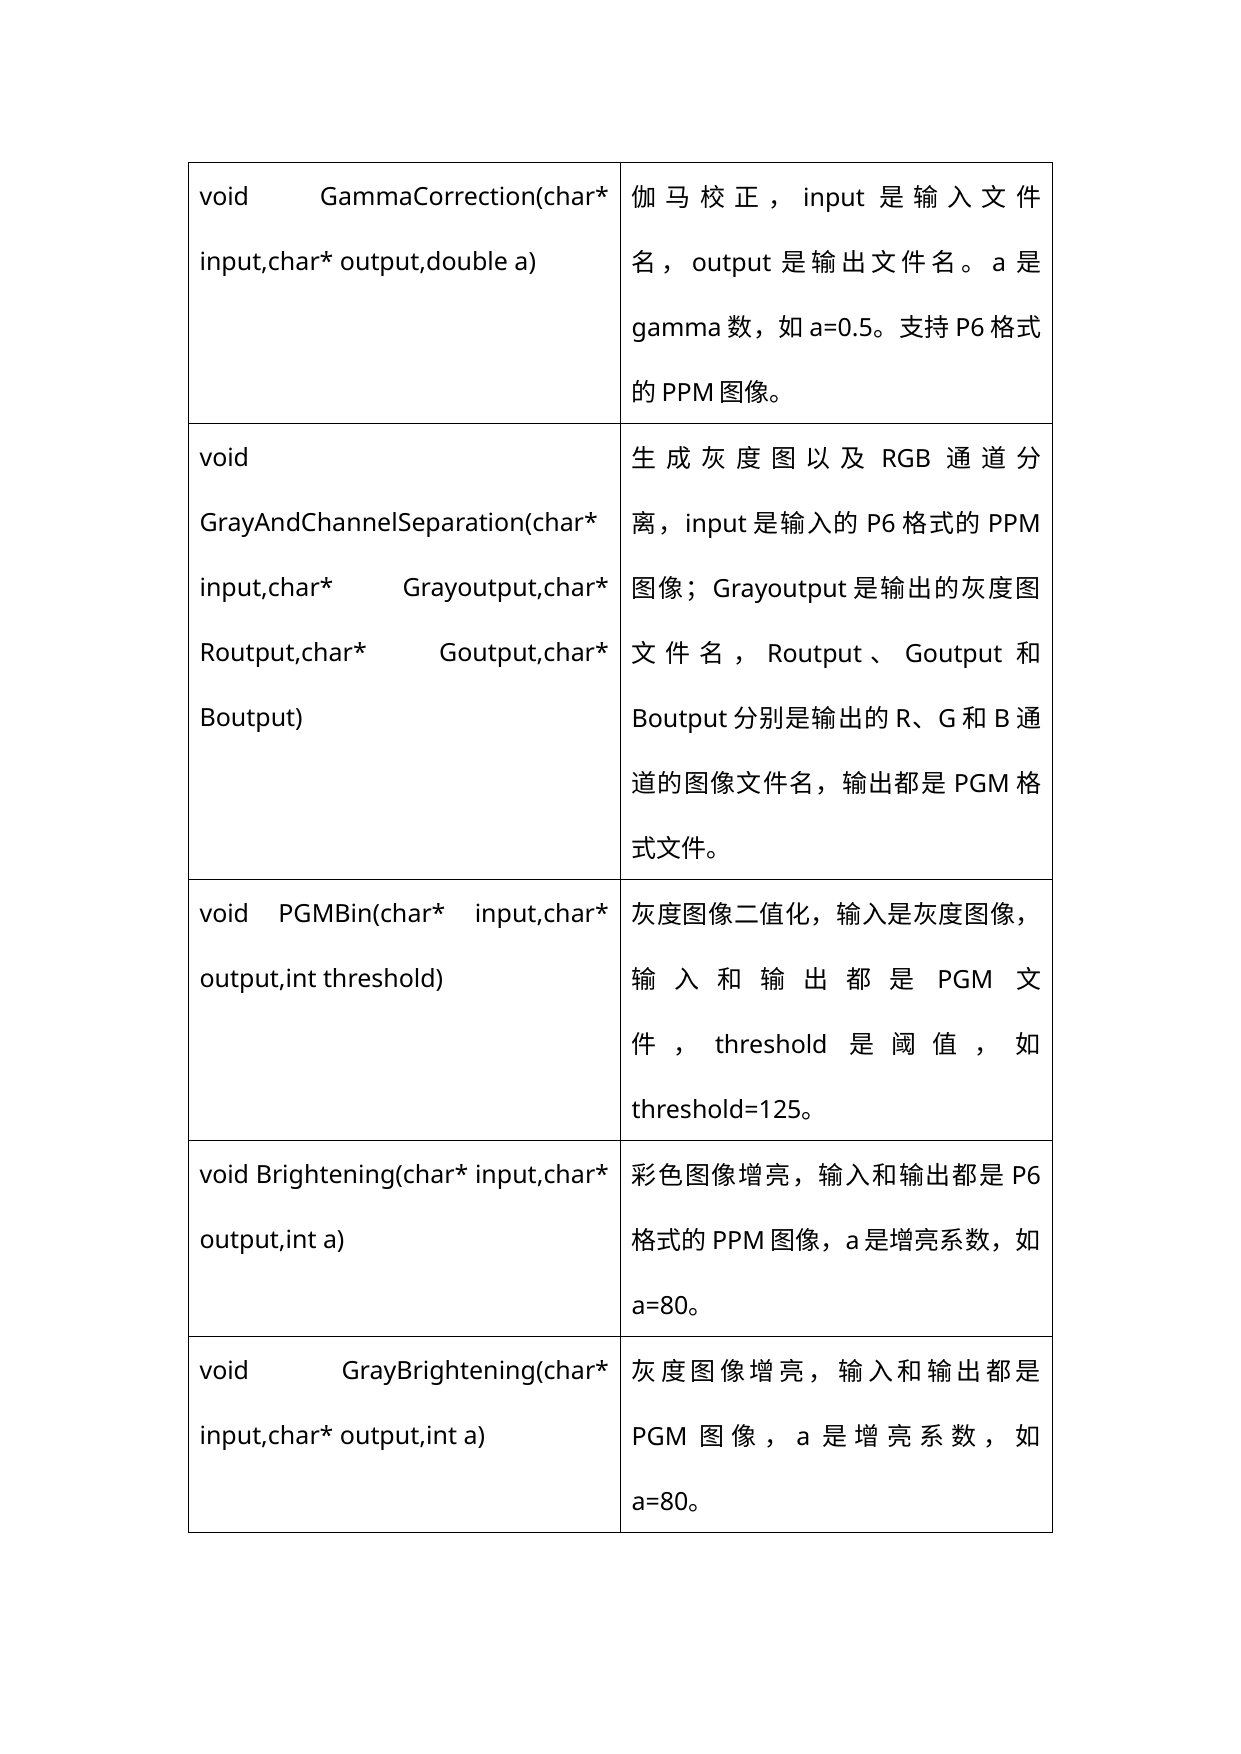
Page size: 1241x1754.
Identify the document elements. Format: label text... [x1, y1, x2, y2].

table_cell 灰度图像二值化，输入是灰度图像，输入和输出都是PGM文件，threshold是阈值，如threshold=125。 [621, 880, 1052, 1140]
table_cell void GammaCorrection(char* input,char* output,double a) [189, 163, 620, 423]
table_cell void Brightening(char* input,char* output,int a) [189, 1141, 620, 1336]
table_cell void GrayBrightening(char* input,char* output,int a) [189, 1337, 620, 1532]
table_cell void GrayAndChannelSeparation(char* input,char* Grayoutput,char* Routput,char* Goutput,char* Boutput) [189, 424, 620, 879]
table_cell void PGMBin(char* input,char* output,int threshold) [189, 880, 620, 1140]
table_cell 彩色图像增亮，输入和输出都是P6格式的PPM图像，a是增亮系数，如a=80。 [621, 1141, 1052, 1336]
table_cell 灰度图像增亮，输入和输出都是PGM图像，a是增亮系数，如a=80。 [621, 1337, 1052, 1532]
table_cell 伽马校正，input是输入文件名，output是输出文件名。a是gamma数，如a=0.5。支持P6格式的PPM图像。 [621, 163, 1052, 423]
table_cell 生成灰度图以及RGB通道分离，input是输入的P6格式的PPM图像；Grayoutput是输出的灰度图文件名，Routput、Goutput和Boutput分别是输出的R、G和B通道的图像文件名，输出都是PGM格式文件。 [621, 424, 1052, 879]
